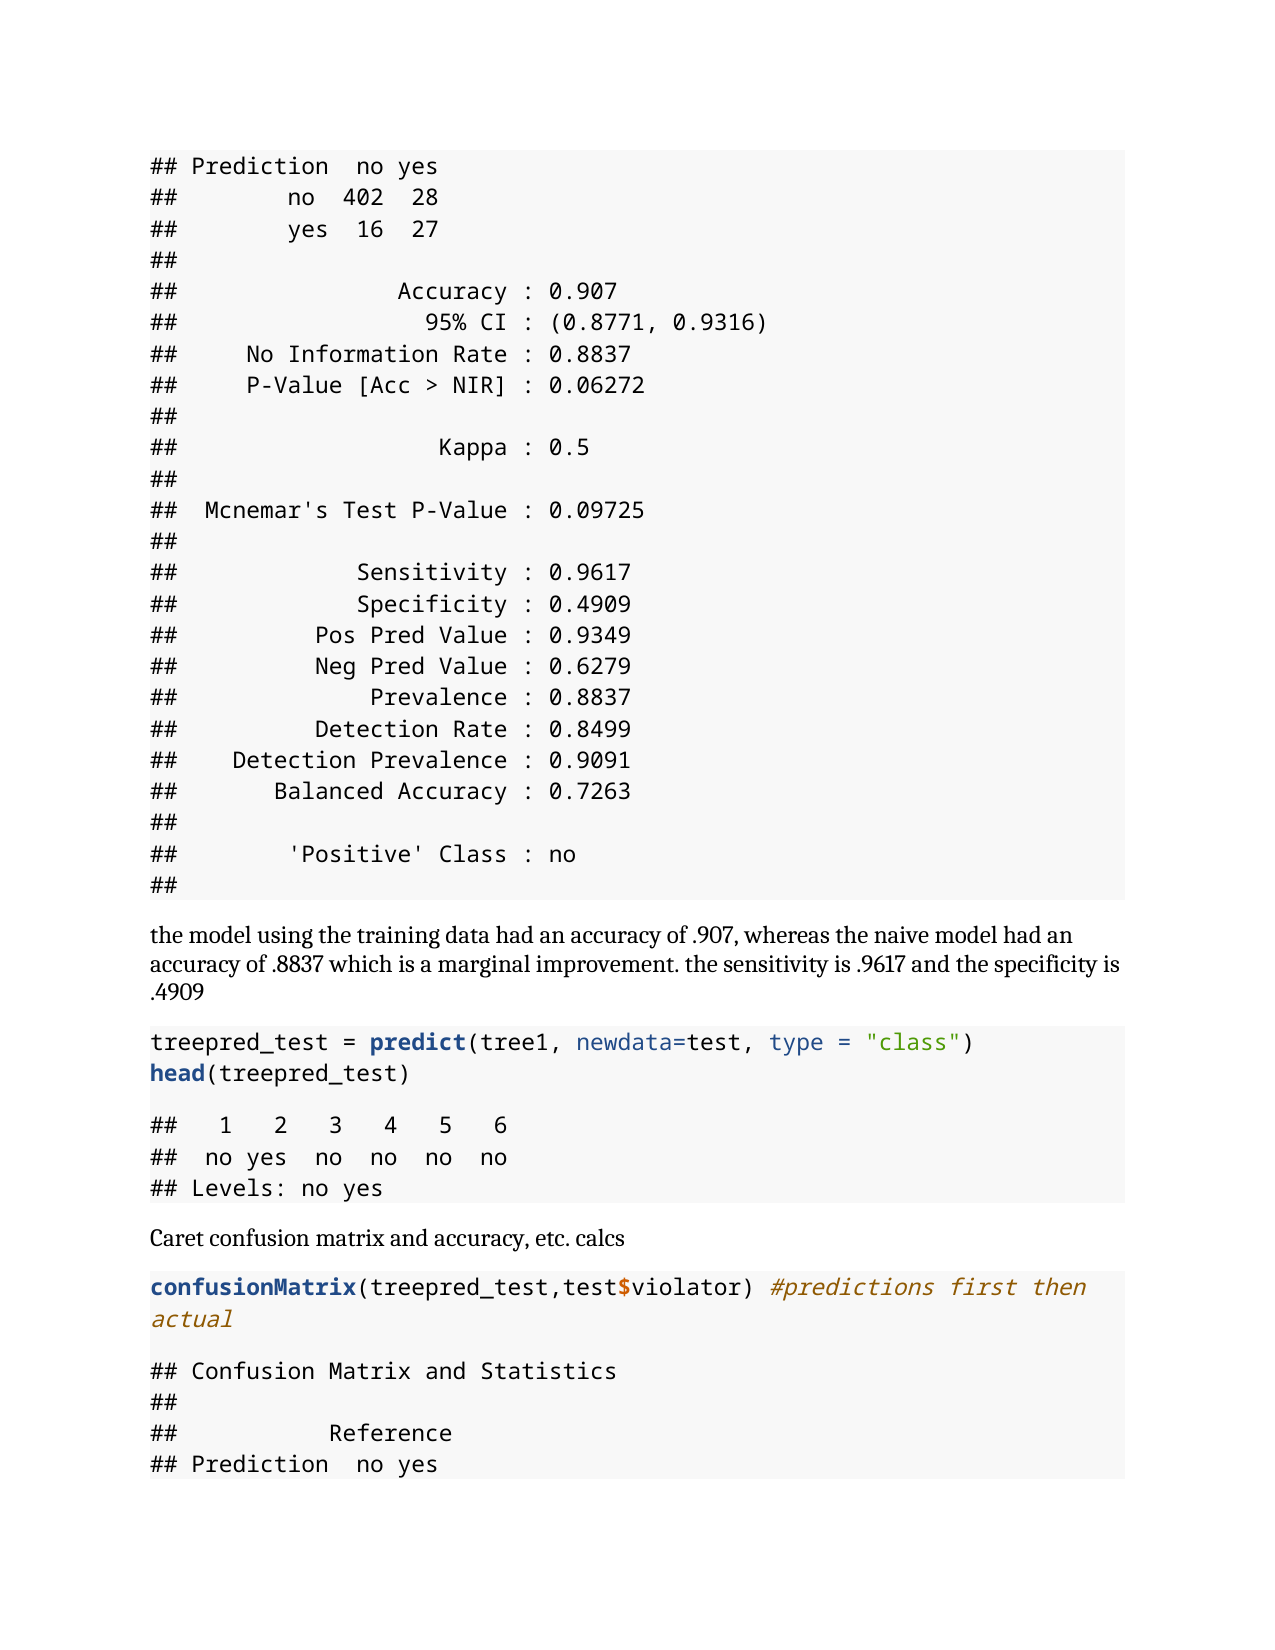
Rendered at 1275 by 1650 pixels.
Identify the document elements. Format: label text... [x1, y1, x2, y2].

text the model using the training data had an accuracy of .907, whereas the naive model had an accuracy of .8837 which is a marginal improvement. the sensitivity is .9617 and the specificity is .4909 [150, 921, 1125, 1007]
text Caret confusion matrix and accuracy, etc. calcs [150, 1224, 1125, 1252]
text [150, 150, 1125, 900]
text ## 1 2 3 4 5 6 ## no yes no no no no ## Levels: no yes [150, 1109, 1125, 1203]
text treepred_test = predict(tree1, newdata=test, type = "class") head(treepred_test) [411, 1026, 1125, 1088]
text confusionMatrix(treepred_test,test$violator) #predictions first then actual [150, 1271, 1125, 1334]
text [150, 1354, 1125, 1479]
